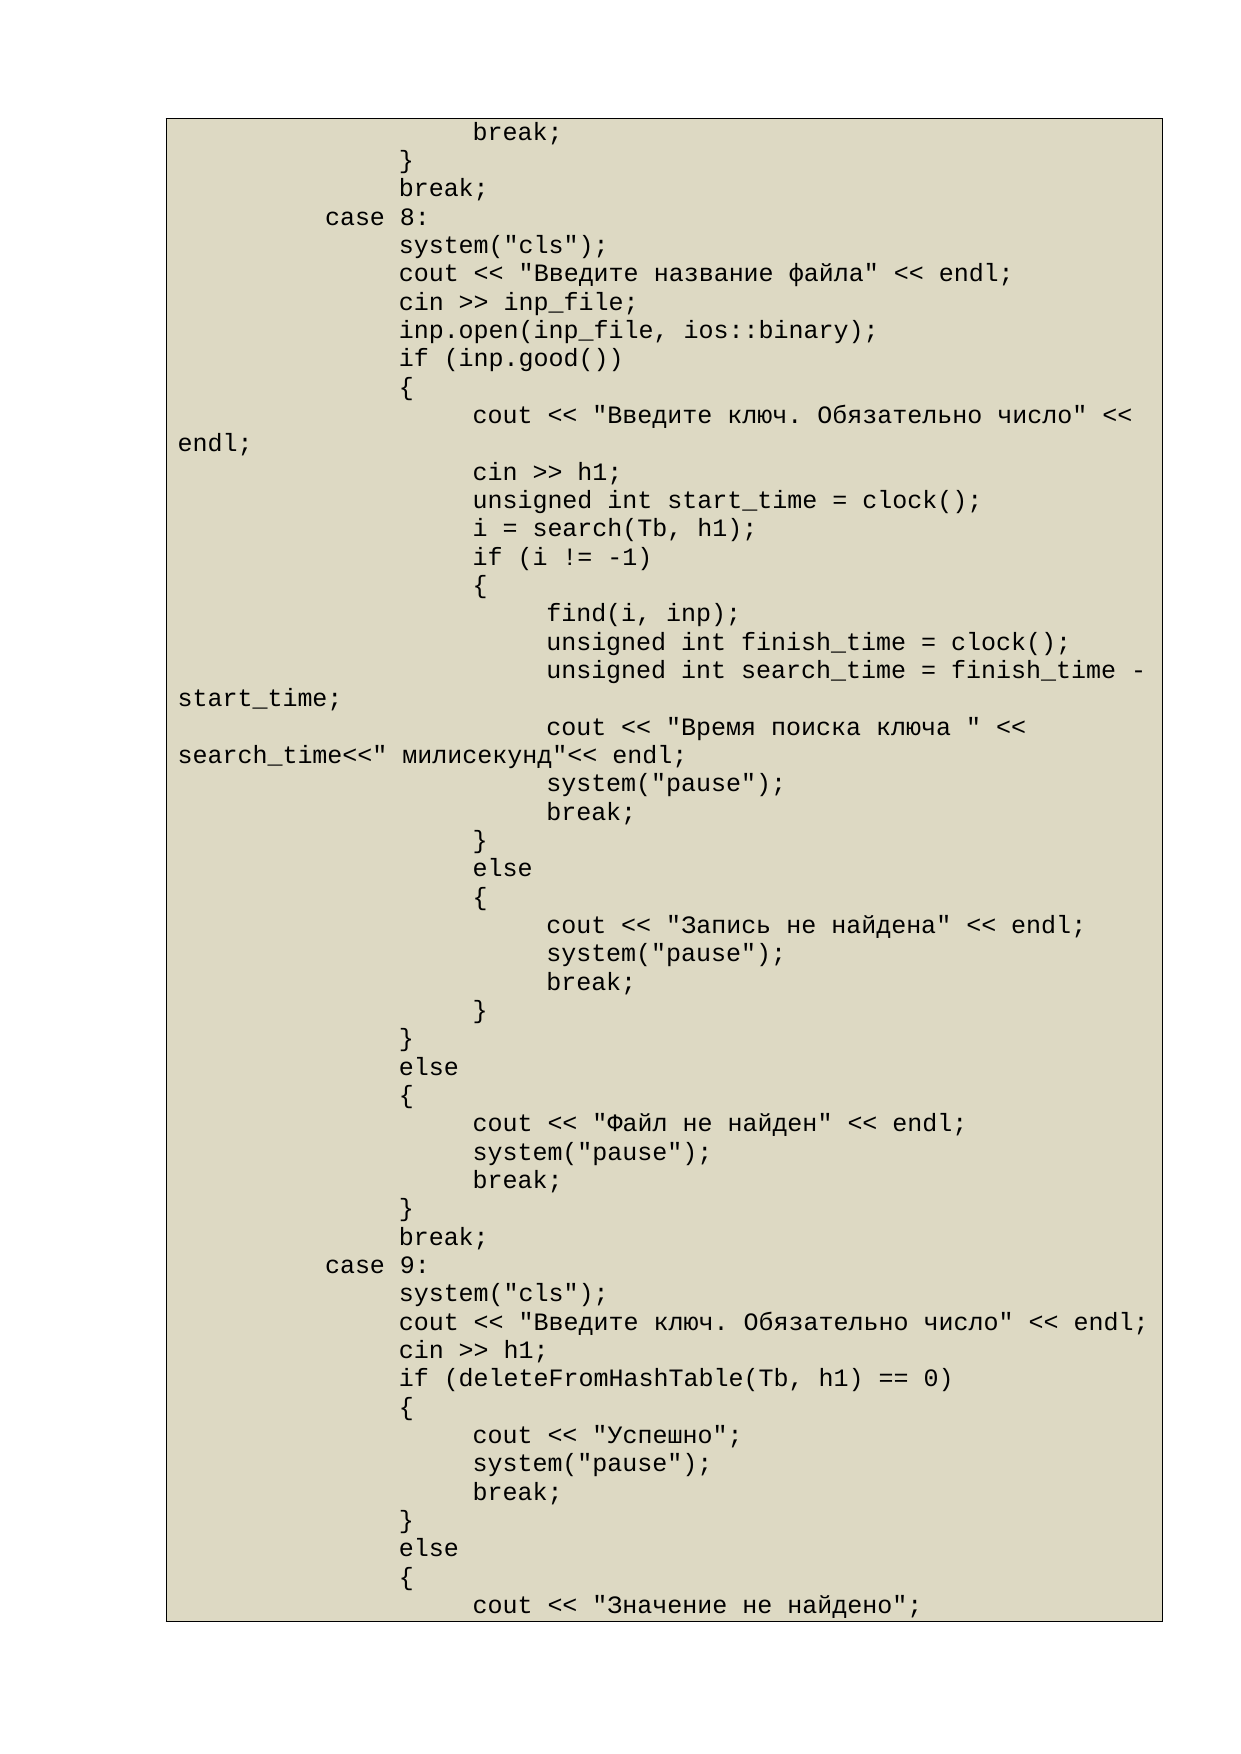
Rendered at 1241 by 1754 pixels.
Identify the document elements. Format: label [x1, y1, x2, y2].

table_header [167, 119, 1162, 1621]
